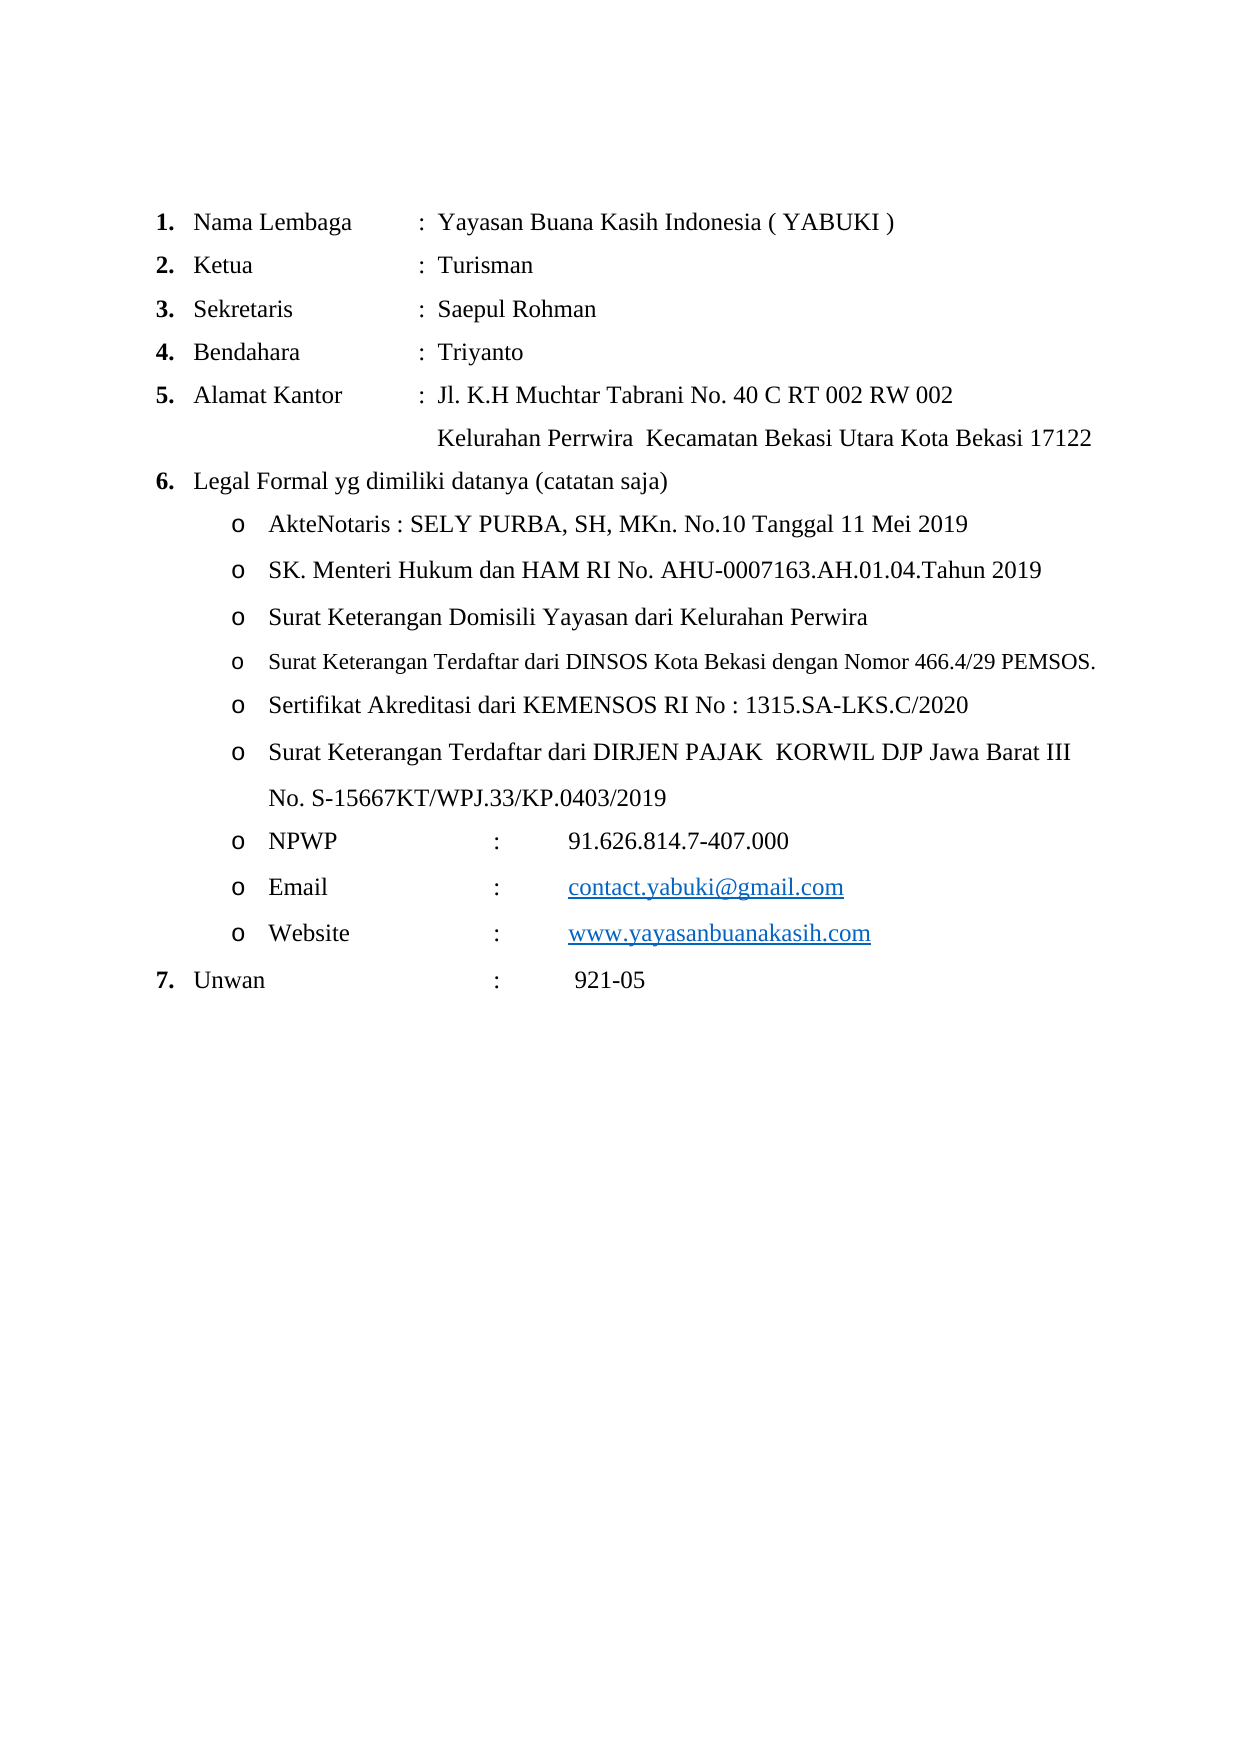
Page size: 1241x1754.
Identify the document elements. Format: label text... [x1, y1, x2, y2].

list Nama Lembaga : Yayasan Buana Kasih Indonesia ( YABUKI ) [156, 207, 1122, 236]
list AkteNotaris : SELY PURBA, SH, MKn. No.10 Tanggal 11 Mei 2019 [231, 509, 1122, 540]
list Unwan : 921-05 [156, 965, 1122, 993]
list SK. Menteri Hukum dan HAM RI No. AHU-0007163.AH.01.04.Tahun 2019 [231, 556, 1122, 586]
list Bendahara : Triyanto [156, 337, 1122, 366]
list Surat Keterangan Terdaftar dari DIRJEN PAJAK KORWIL DJP Jawa Barat III [231, 737, 1122, 767]
list NPWP : 91.626.814.7-407.000 [231, 826, 1122, 857]
list Email : contact.yabuki@gmail.com [231, 872, 1122, 903]
list Alamat Kantor : Jl. K.H Muchtar Tabrani No. 40 C RT 002 RW 002 [156, 380, 1122, 409]
list Sertifikat Akreditasi dari KEMENSOS RI No : 1315.SA-LKS.C/2020 [231, 690, 1122, 721]
list No. S-15667KT/WPJ.33/KP.0403/2019 [268, 783, 1122, 812]
list Legal Formal yg dimiliki datanya (catatan saja) [156, 466, 1122, 495]
list Ketua : Turisman [156, 251, 1122, 279]
list Kelurahan Perrwira Kecamatan Bekasi Utara Kota Bekasi 17122 [343, 423, 1122, 452]
list Website : www.yayasanbuanakasih.com [231, 918, 1122, 949]
list Sekretaris : Saepul Rohman [156, 294, 1122, 322]
list Surat Keterangan Domisili Yayasan dari Kelurahan Perwira [231, 602, 1122, 633]
list Surat Keterangan Terdaftar dari DINSOS Kota Bekasi dengan Nomor 466.4/29 PEMSOS. [231, 648, 1122, 676]
